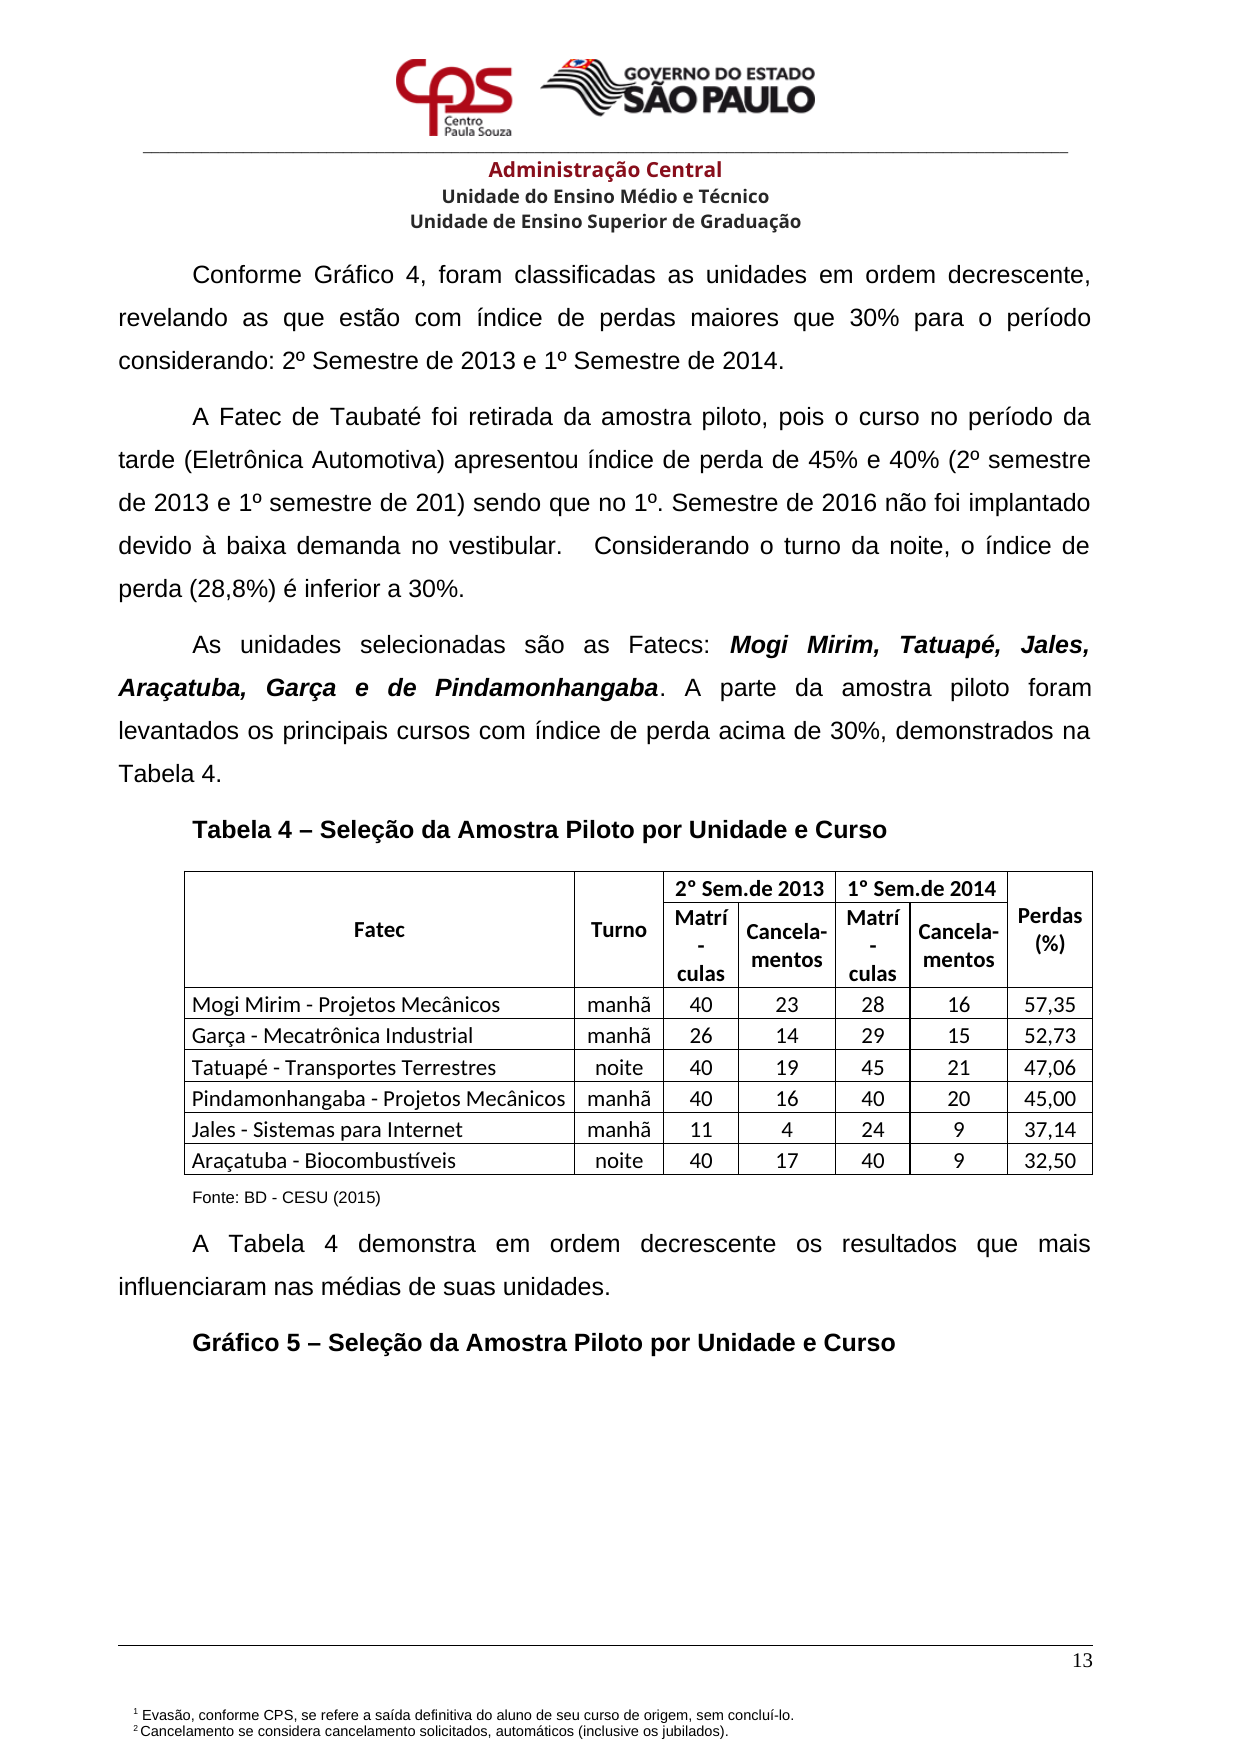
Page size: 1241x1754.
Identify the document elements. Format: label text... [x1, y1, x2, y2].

table_cell 29 [836, 1019, 909, 1049]
table_cell 47,06 [1008, 1050, 1092, 1081]
text Conforme Gráfico 4, foram classificadas as unidades em ordem decrescente, revelando as que estão com índice de perdas maiores que 30% para o período considerando: 2º Semestre de 2013 e 1º Semestre de 2014. [118, 260, 1093, 375]
text Gráfico 5 – Seleção da Amostra Piloto por Unidade e Curso [192, 1328, 1093, 1357]
table_cell Matrí- culas [836, 903, 909, 987]
table_cell 16 [739, 1082, 835, 1112]
table_cell 28 [836, 988, 909, 1018]
table_cell Garça - Mecatrônica Industrial [185, 1019, 574, 1049]
table_cell manhã [575, 1082, 663, 1112]
table_cell 32,50 [1008, 1144, 1092, 1174]
table_cell 4 [739, 1113, 835, 1143]
table_cell Cancela- mentos [911, 903, 1007, 987]
text A Fatec de Taubaté foi retirada da amostra piloto, pois o curso no período da tarde (Eletrônica Automotiva) apresentou índice de perda de 45% e 40% (2º semestre de 2013 e 1º semestre de 201) sendo que no 1º. Semestre de 2016 não foi implantado devido à baixa demanda no vestibular. Considerando o turno da noite, o índice de perda (28,8%) é inferior a 30%. [118, 402, 1093, 603]
table_cell 40 [664, 1082, 738, 1112]
table_cell 16 [911, 988, 1007, 1018]
picture [396, 59, 815, 136]
table_cell Jales - Sistemas para Internet [185, 1113, 574, 1143]
text Tabela 4 – Seleção da Amostra Piloto por Unidade e Curso [192, 815, 1093, 844]
table_cell 15 [911, 1019, 1007, 1049]
table_cell Mogi Mirim - Projetos Mecânicos [185, 988, 574, 1018]
table_cell Matrí- culas [664, 903, 738, 987]
table_cell 11 [664, 1113, 738, 1143]
table_header 2º Sem.de 2013 [664, 872, 835, 902]
table_cell 21 [911, 1050, 1007, 1081]
table_cell Araçatuba - Biocombustíveis [185, 1144, 574, 1174]
table_cell 40 [664, 988, 738, 1018]
text A Tabela 4 demonstra em ordem decrescente os resultados que mais influenciaram nas médias de suas unidades. [118, 1229, 1093, 1301]
table_cell 37,14 [1008, 1113, 1092, 1143]
table_cell 45,00 [1008, 1082, 1092, 1112]
table_cell Tatuapé - Transportes Terrestres [185, 1050, 574, 1081]
table_cell 40 [664, 1144, 738, 1174]
table_cell manhã [575, 1019, 663, 1049]
table_cell 19 [739, 1050, 835, 1081]
table_cell 40 [664, 1050, 738, 1081]
table_cell noite [575, 1050, 663, 1081]
table_cell Cancela- mentos [739, 903, 835, 987]
table_cell 24 [836, 1113, 909, 1143]
table_cell 9 [911, 1144, 1007, 1174]
text Fonte: BD - CESU (2015) [192, 1188, 1093, 1207]
table_cell 45 [836, 1050, 909, 1081]
table_cell Pindamonhangaba - Projetos Mecânicos [185, 1082, 574, 1112]
table_cell manhã [575, 1113, 663, 1143]
table_cell 9 [911, 1113, 1007, 1143]
table_cell 40 [836, 1144, 909, 1174]
text As unidades selecionadas são as Fatecs: Mogi Mirim, Tatuapé, Jales, Araçatuba, Garça e de Pindamonhangaba. A parte da amostra piloto foram levantados os principais cursos com índice de perda acima de 30%, demonstrados na Tabela 4. [118, 630, 1093, 788]
table_cell 20 [911, 1082, 1007, 1112]
table_cell 23 [739, 988, 835, 1018]
table_header 1º Sem.de 2014 [836, 872, 1007, 902]
table_cell 52,73 [1008, 1019, 1092, 1049]
table_cell 57,35 [1008, 988, 1092, 1018]
table_cell 40 [836, 1082, 909, 1112]
table_cell manhã [575, 988, 663, 1018]
table_cell noite [575, 1144, 663, 1174]
table_header Perdas (%) [1008, 872, 1092, 987]
table_cell 26 [664, 1019, 738, 1049]
table_cell 17 [739, 1144, 835, 1174]
table_header Fatec [185, 872, 574, 987]
table_cell 14 [739, 1019, 835, 1049]
table_header Turno [575, 872, 663, 987]
